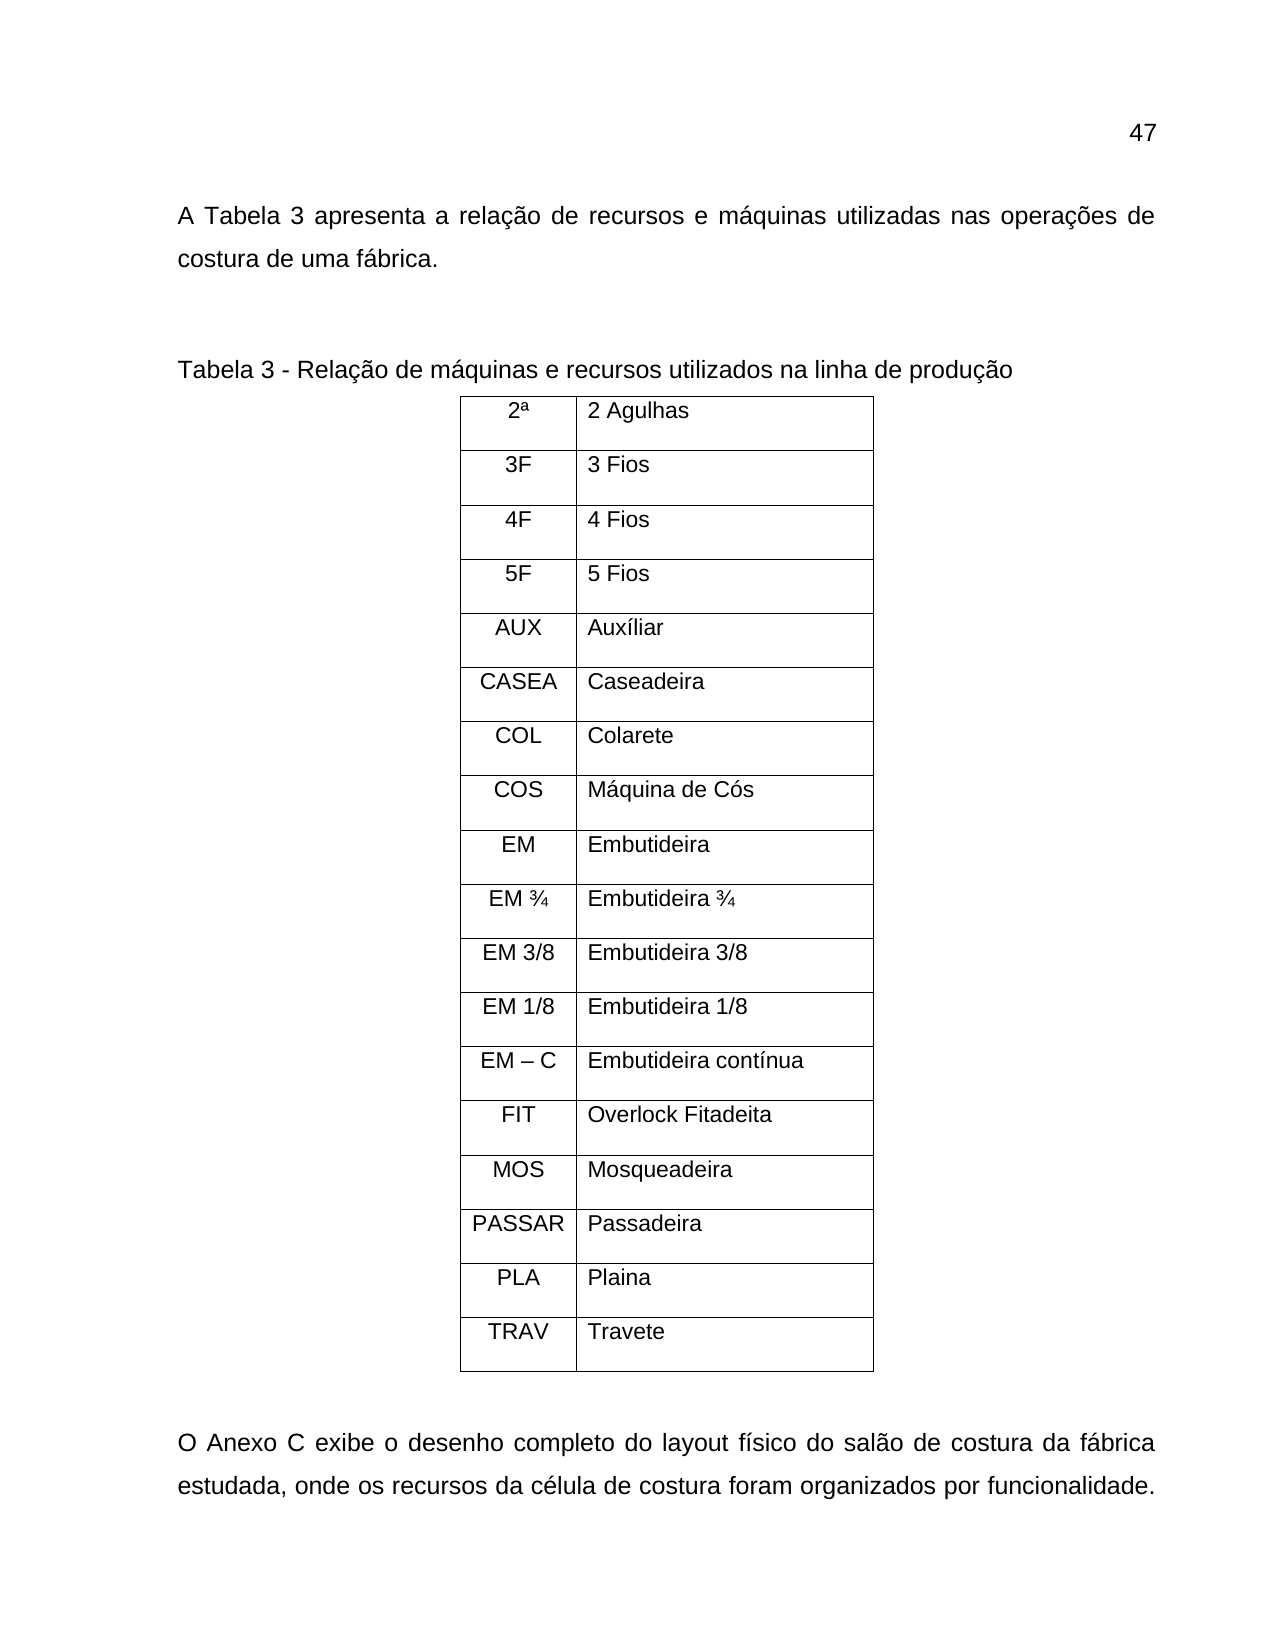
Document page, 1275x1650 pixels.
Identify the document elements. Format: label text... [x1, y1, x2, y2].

table_cell PLA [461, 1264, 576, 1317]
table_cell EM 1/8 [461, 993, 576, 1046]
table_header 2ª [461, 397, 576, 450]
table_cell Embutideira 3/8 [577, 939, 873, 992]
table_cell 5F [461, 560, 576, 613]
table_header 2 Agulhas [577, 397, 873, 450]
table_cell PASSAR [461, 1210, 576, 1263]
table_cell Embutideira contínua [577, 1047, 873, 1100]
table_cell Caseadeira [577, 668, 873, 721]
table_cell Embutideira [577, 831, 873, 884]
table_cell Overlock Fitadeita [577, 1101, 873, 1154]
table_cell EM – C [461, 1047, 576, 1100]
table_cell 4F [461, 506, 576, 559]
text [177, 1428, 1157, 1500]
table_cell Travete [577, 1318, 873, 1371]
table_cell 3F [461, 451, 576, 504]
table_cell Plaina [577, 1264, 873, 1317]
table_cell EM [461, 831, 576, 884]
table_cell Embutideira ¾ [577, 885, 873, 938]
table_cell AUX [461, 614, 576, 667]
table_cell Colarete [577, 722, 873, 775]
table_cell Máquina de Cós [577, 776, 873, 829]
table_cell MOS [461, 1156, 576, 1209]
table_cell EM ¾ [461, 885, 576, 938]
table_cell Embutideira 1/8 [577, 993, 873, 1046]
table_cell Mosqueadeira [577, 1156, 873, 1209]
text A Tabela 3 apresenta a relação de recursos e máquinas utilizadas nas operações de costura de uma fábrica. [177, 201, 1157, 272]
table_cell 3 Fios [577, 451, 873, 504]
text Tabela 3 - Relação de máquinas e recursos utilizados na linha de produção [177, 355, 1157, 384]
table_cell COL [461, 722, 576, 775]
table_cell CASEA [461, 668, 576, 721]
table_cell Passadeira [577, 1210, 873, 1263]
table_cell COS [461, 776, 576, 829]
table_cell 4 Fios [577, 506, 873, 559]
table_cell FIT [461, 1101, 576, 1154]
table_cell Auxíliar [577, 614, 873, 667]
table_cell EM 3/8 [461, 939, 576, 992]
table_cell 5 Fios [577, 560, 873, 613]
table_cell TRAV [461, 1318, 576, 1371]
